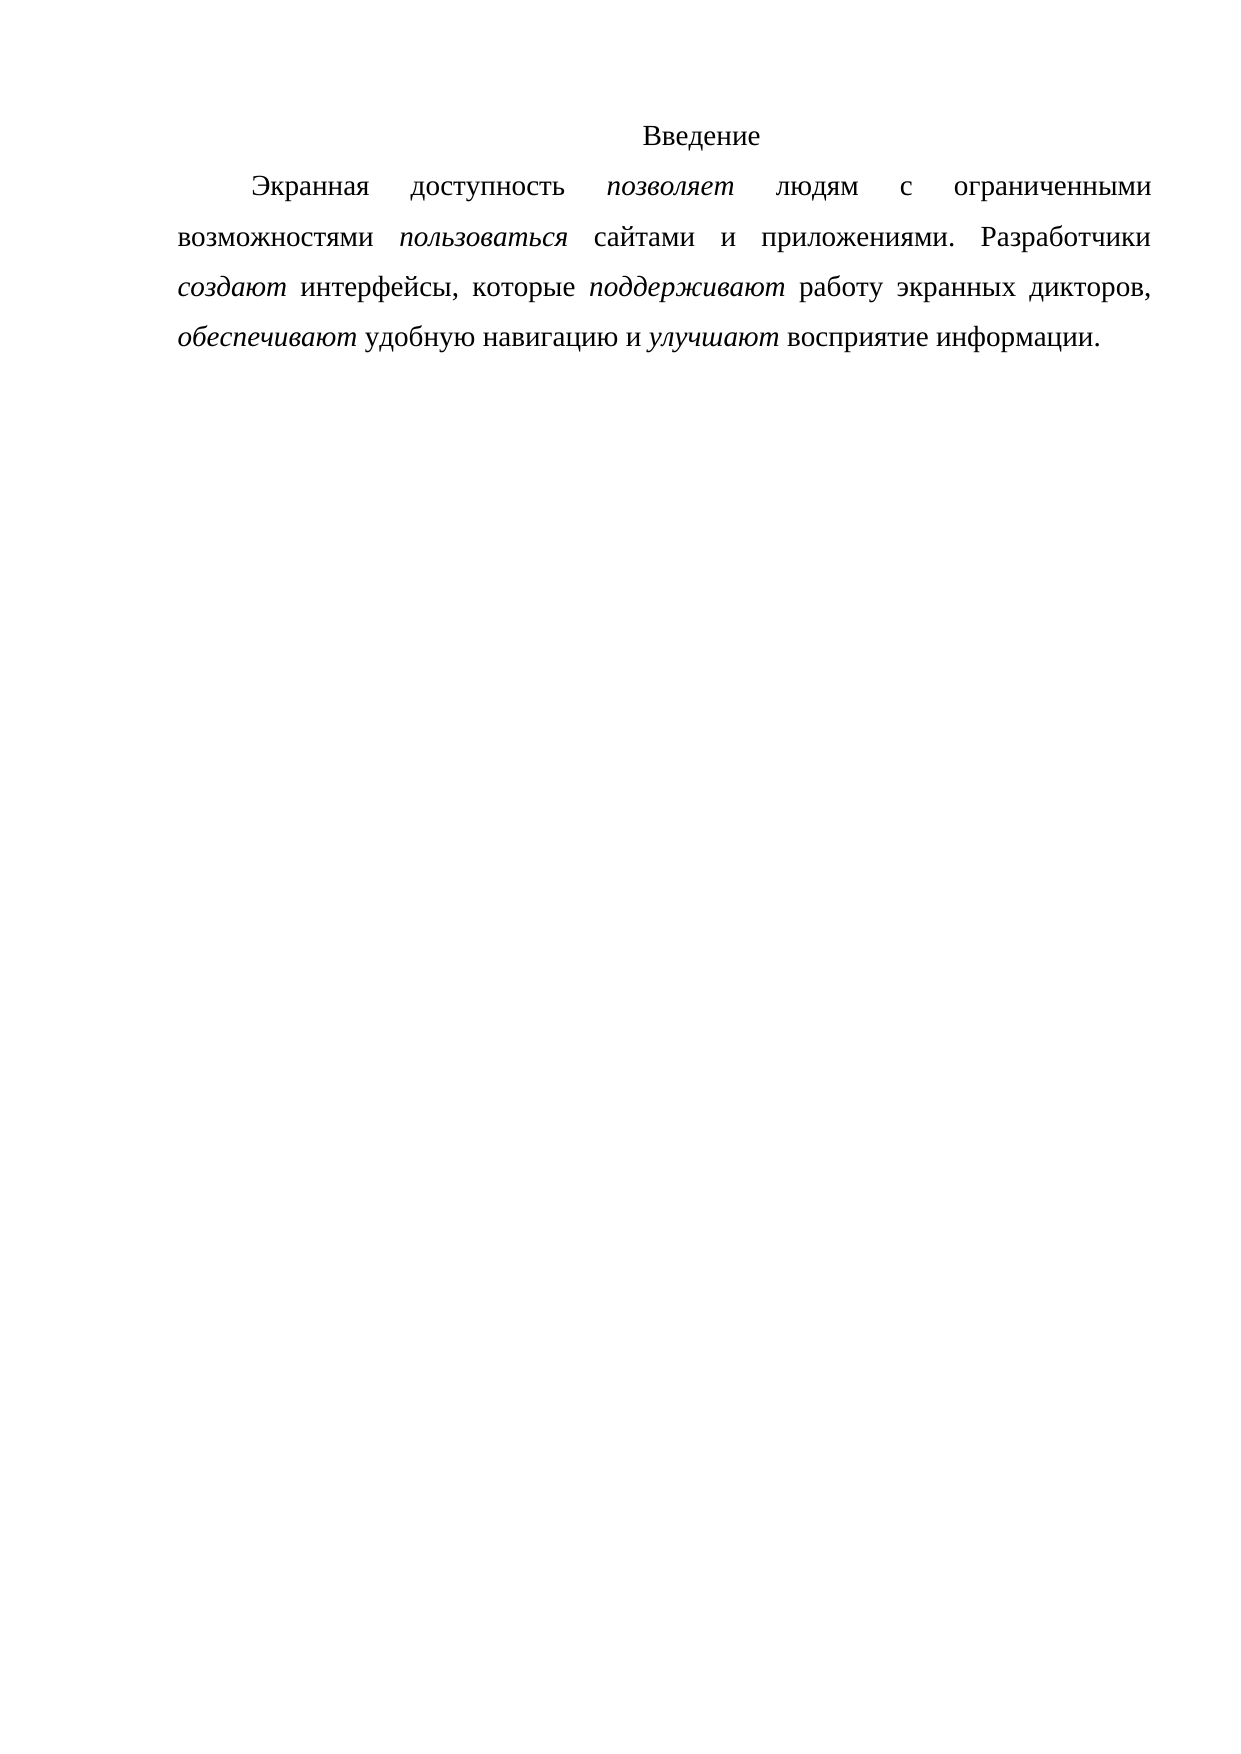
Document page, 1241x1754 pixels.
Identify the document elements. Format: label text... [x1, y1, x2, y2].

subtitle Введение [177, 118, 1152, 152]
text Экранная доступность позволяет людям с ограниченными возможностями пользоваться сайтами и приложениями. Разработчики создают интерфейсы, которые поддерживают работу экранных дикторов, обеспечивают удобную навигацию и улучшают восприятие информации. [177, 168, 1152, 353]
